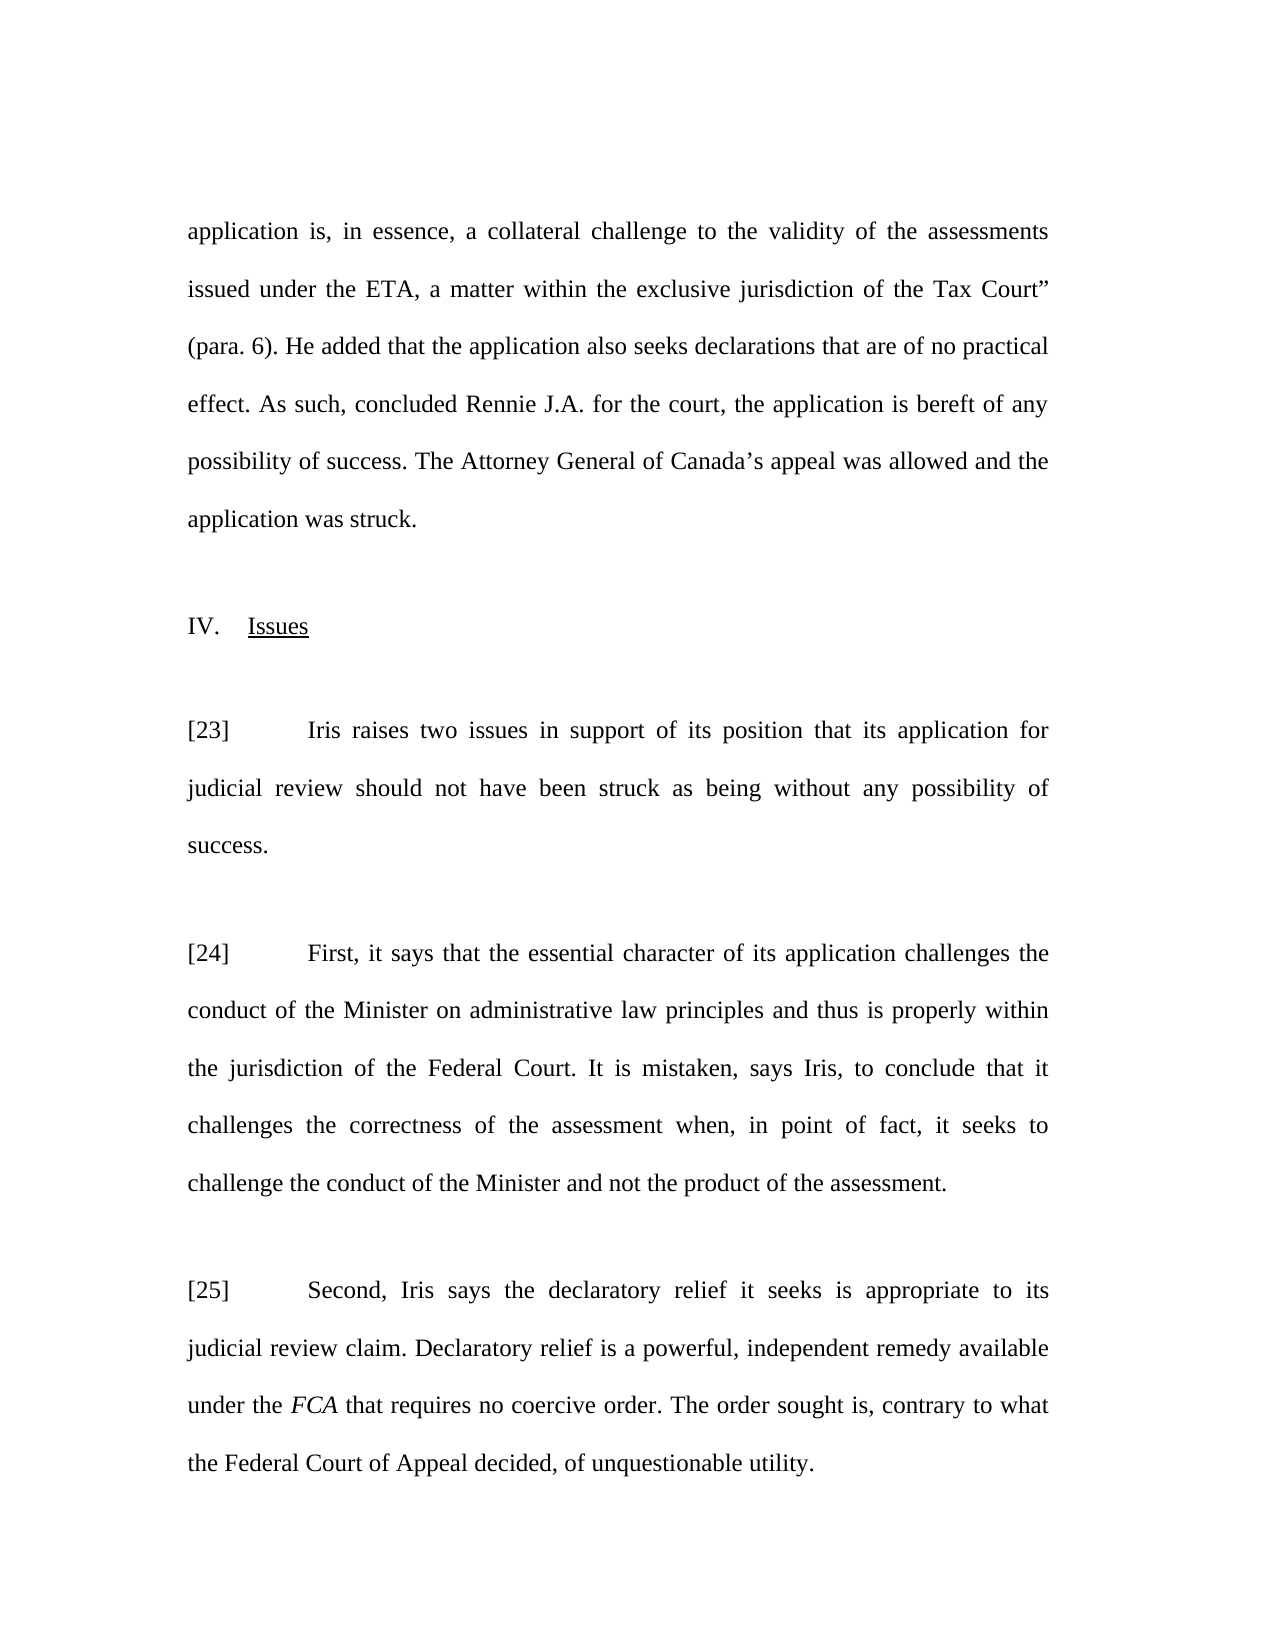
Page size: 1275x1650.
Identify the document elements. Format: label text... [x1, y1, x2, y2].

title Issues [187, 611, 1050, 640]
text Second, Iris says the declaratory relief it seeks is appropriate to its judicial review claim. Declaratory relief is a powerful, independent remedy available under the FCA that requires no coercive order. The order sought is, contrary to what the Federal Court of Appeal decided, of unquestionable utility. [187, 1275, 1050, 1476]
text First, it says that the essential character of its application challenges the conduct of the Minister on administrative law principles and thus is properly within the jurisdiction of the Federal Court. It is mistaken, says Iris, to conclude that it challenges the correctness of the assessment when, in point of fact, it seeks to challenge the conduct of the Minister and not the product of the assessment. [187, 938, 1050, 1196]
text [187, 216, 1050, 533]
text Iris raises two issues in support of its position that its application for judicial review should not have been struck as being without any possibility of success. [187, 715, 1050, 859]
